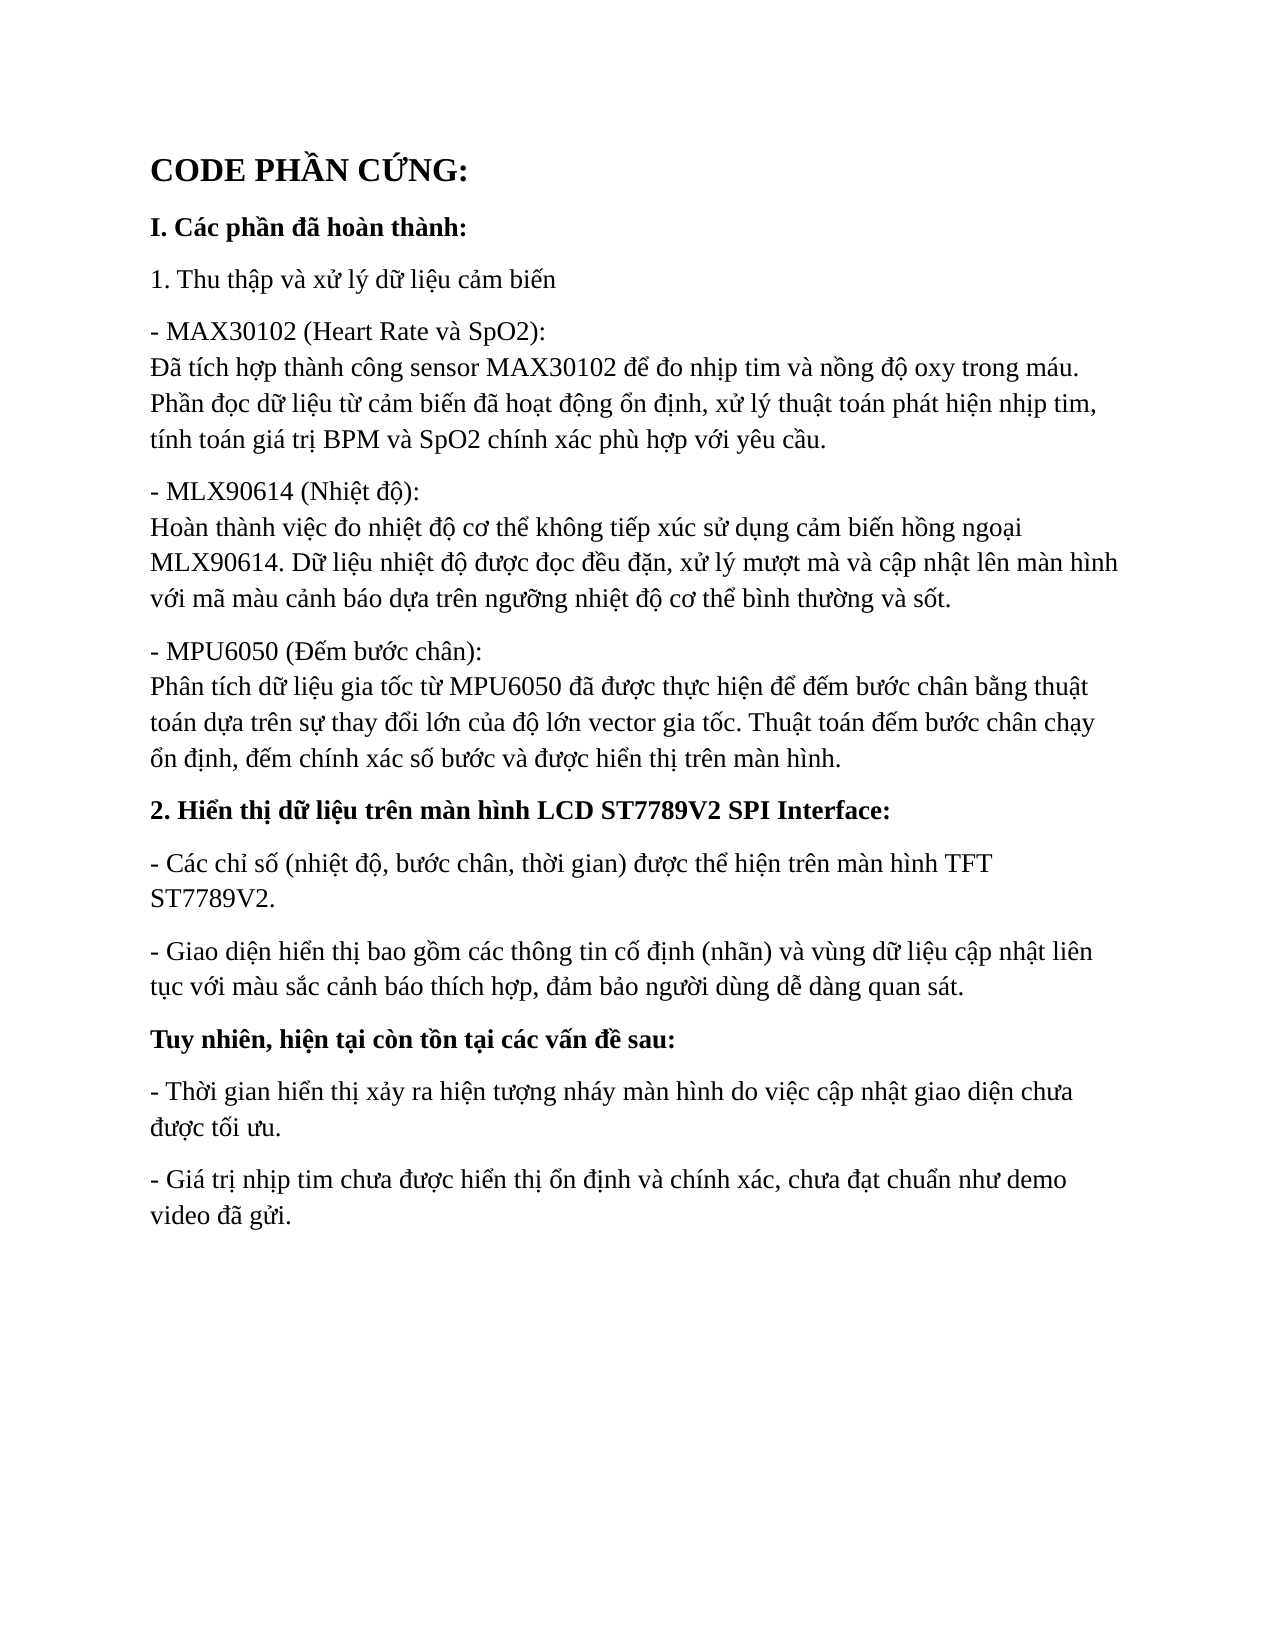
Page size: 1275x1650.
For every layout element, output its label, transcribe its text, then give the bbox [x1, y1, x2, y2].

text - MPU6050 (Đếm bước chân): Phân tích dữ liệu gia tốc từ MPU6050 đã được thực hiện để đếm bước chân bằng thuật toán dựa trên sự thay đổi lớn của độ lớn vector gia tốc. Thuật toán đếm bước chân chạy ổn định, đếm chính xác số bước và được hiển thị trên màn hình. [150, 635, 1125, 773]
text I. Các phần đã hoàn thành: [150, 211, 1125, 242]
text - MAX30102 (Heart Rate và SpO2): Đã tích hợp thành công sensor MAX30102 để đo nhịp tim và nồng độ oxy trong máu. Phần đọc dữ liệu từ cảm biến đã hoạt động ổn định, xử lý thuật toán phát hiện nhịp tim, tính toán giá trị BPM và SpO2 chính xác phù hợp với yêu cầu. [150, 316, 1125, 454]
text CODE PHẦN CỨNG: [150, 150, 1125, 188]
text 1. Thu thập và xử lý dữ liệu cảm biến [150, 263, 1125, 294]
text - Giá trị nhịp tim chưa được hiển thị ổn định và chính xác, chưa đạt chuẩn như demo video đã gửi. [150, 1163, 1125, 1230]
text 2. Hiển thị dữ liệu trên màn hình LCD ST7789V2 SPI Interface: [150, 794, 1125, 825]
text - Giao diện hiển thị bao gồm các thông tin cố định (nhãn) và vùng dữ liệu cập nhật liên tục với màu sắc cảnh báo thích hợp, đảm bảo người dùng dễ dàng quan sát. [150, 935, 1125, 1002]
text - MLX90614 (Nhiệt độ): Hoàn thành việc đo nhiệt độ cơ thể không tiếp xúc sử dụng cảm biến hồng ngoại MLX90614. Dữ liệu nhiệt độ được đọc đều đặn, xử lý mượt mà và cập nhật lên màn hình với mã màu cảnh báo dựa trên ngưỡng nhiệt độ cơ thể bình thường và sốt. [150, 475, 1125, 613]
text Tuy nhiên, hiện tại còn tồn tại các vấn đề sau: [150, 1023, 1125, 1054]
text - Các chỉ số (nhiệt độ, bước chân, thời gian) được thể hiện trên màn hình TFT ST7789V2. [150, 847, 1125, 913]
text - Thời gian hiển thị xảy ra hiện tượng nháy màn hình do việc cập nhật giao diện chưa được tối ưu. [150, 1075, 1125, 1142]
